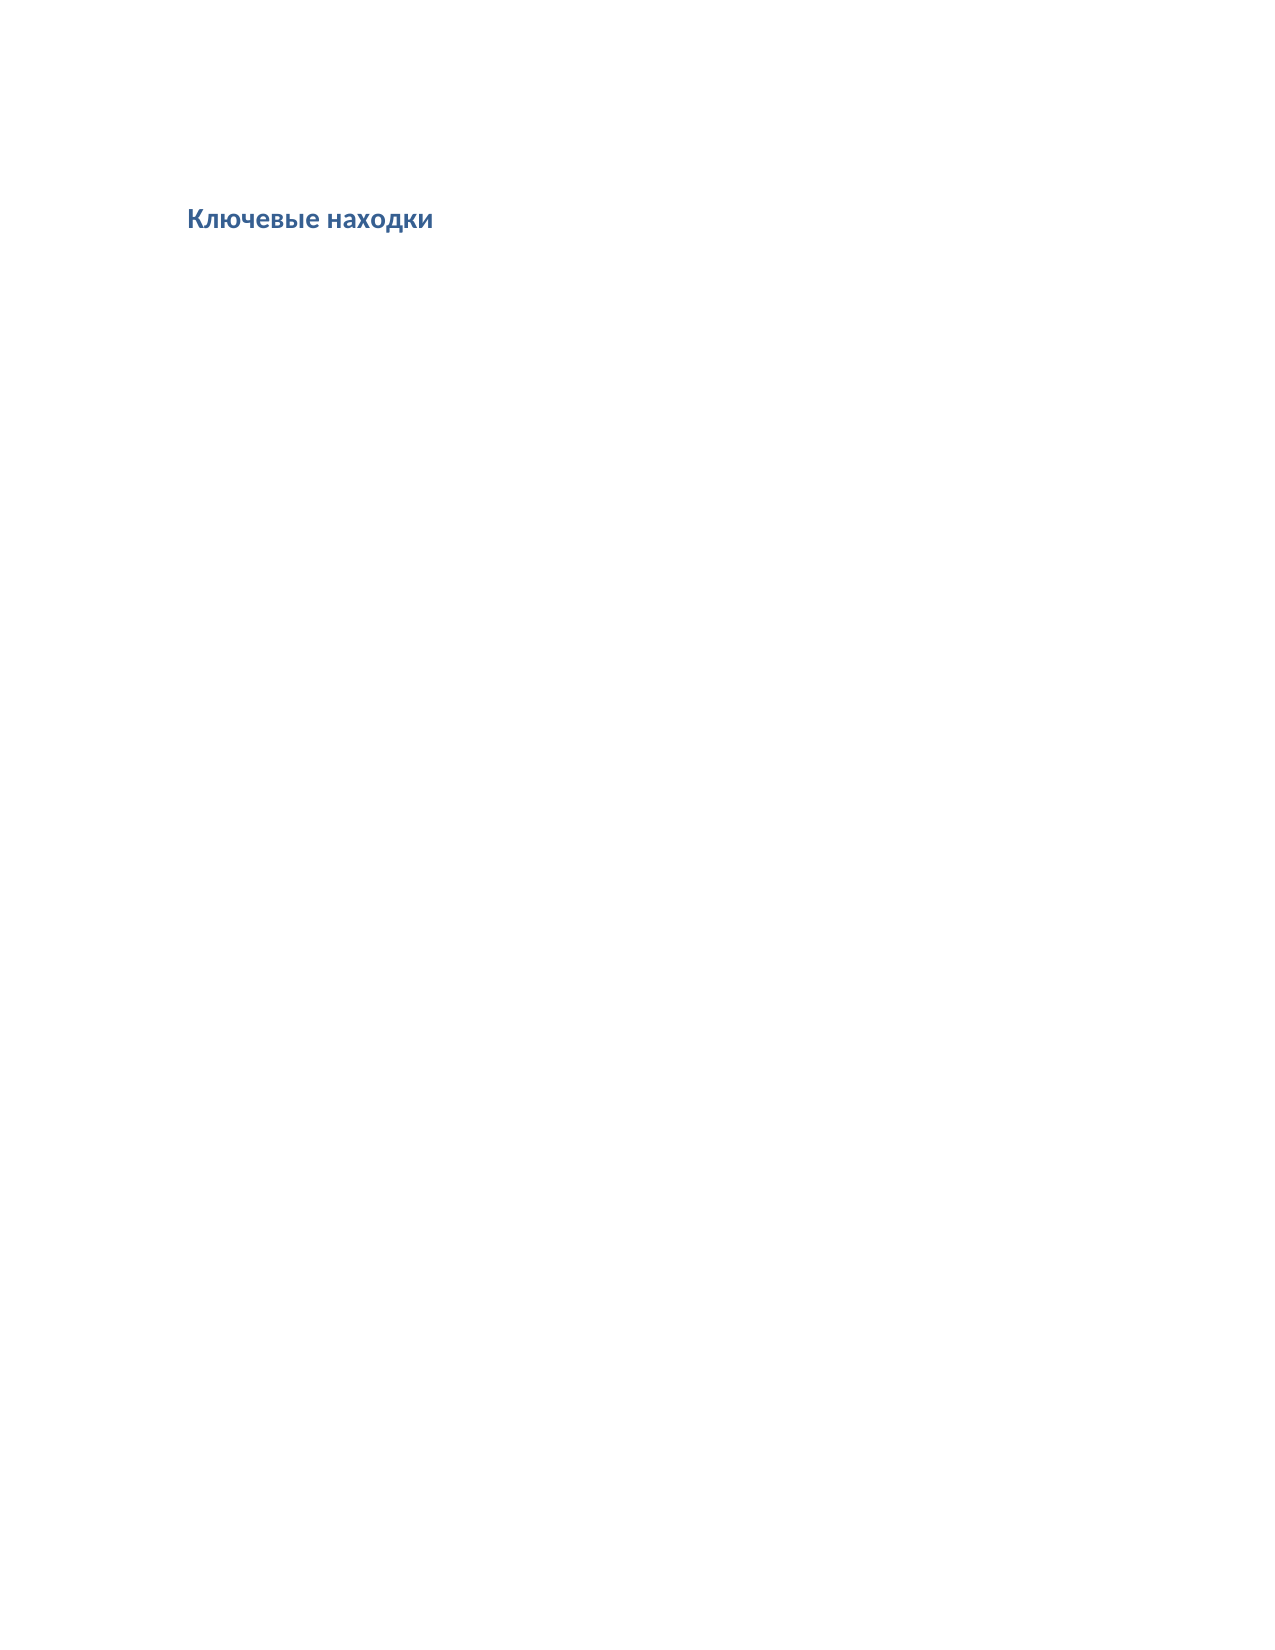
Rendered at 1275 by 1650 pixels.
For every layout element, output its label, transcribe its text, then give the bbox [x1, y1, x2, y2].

subtitle Ключевые находки [187, 200, 1087, 236]
